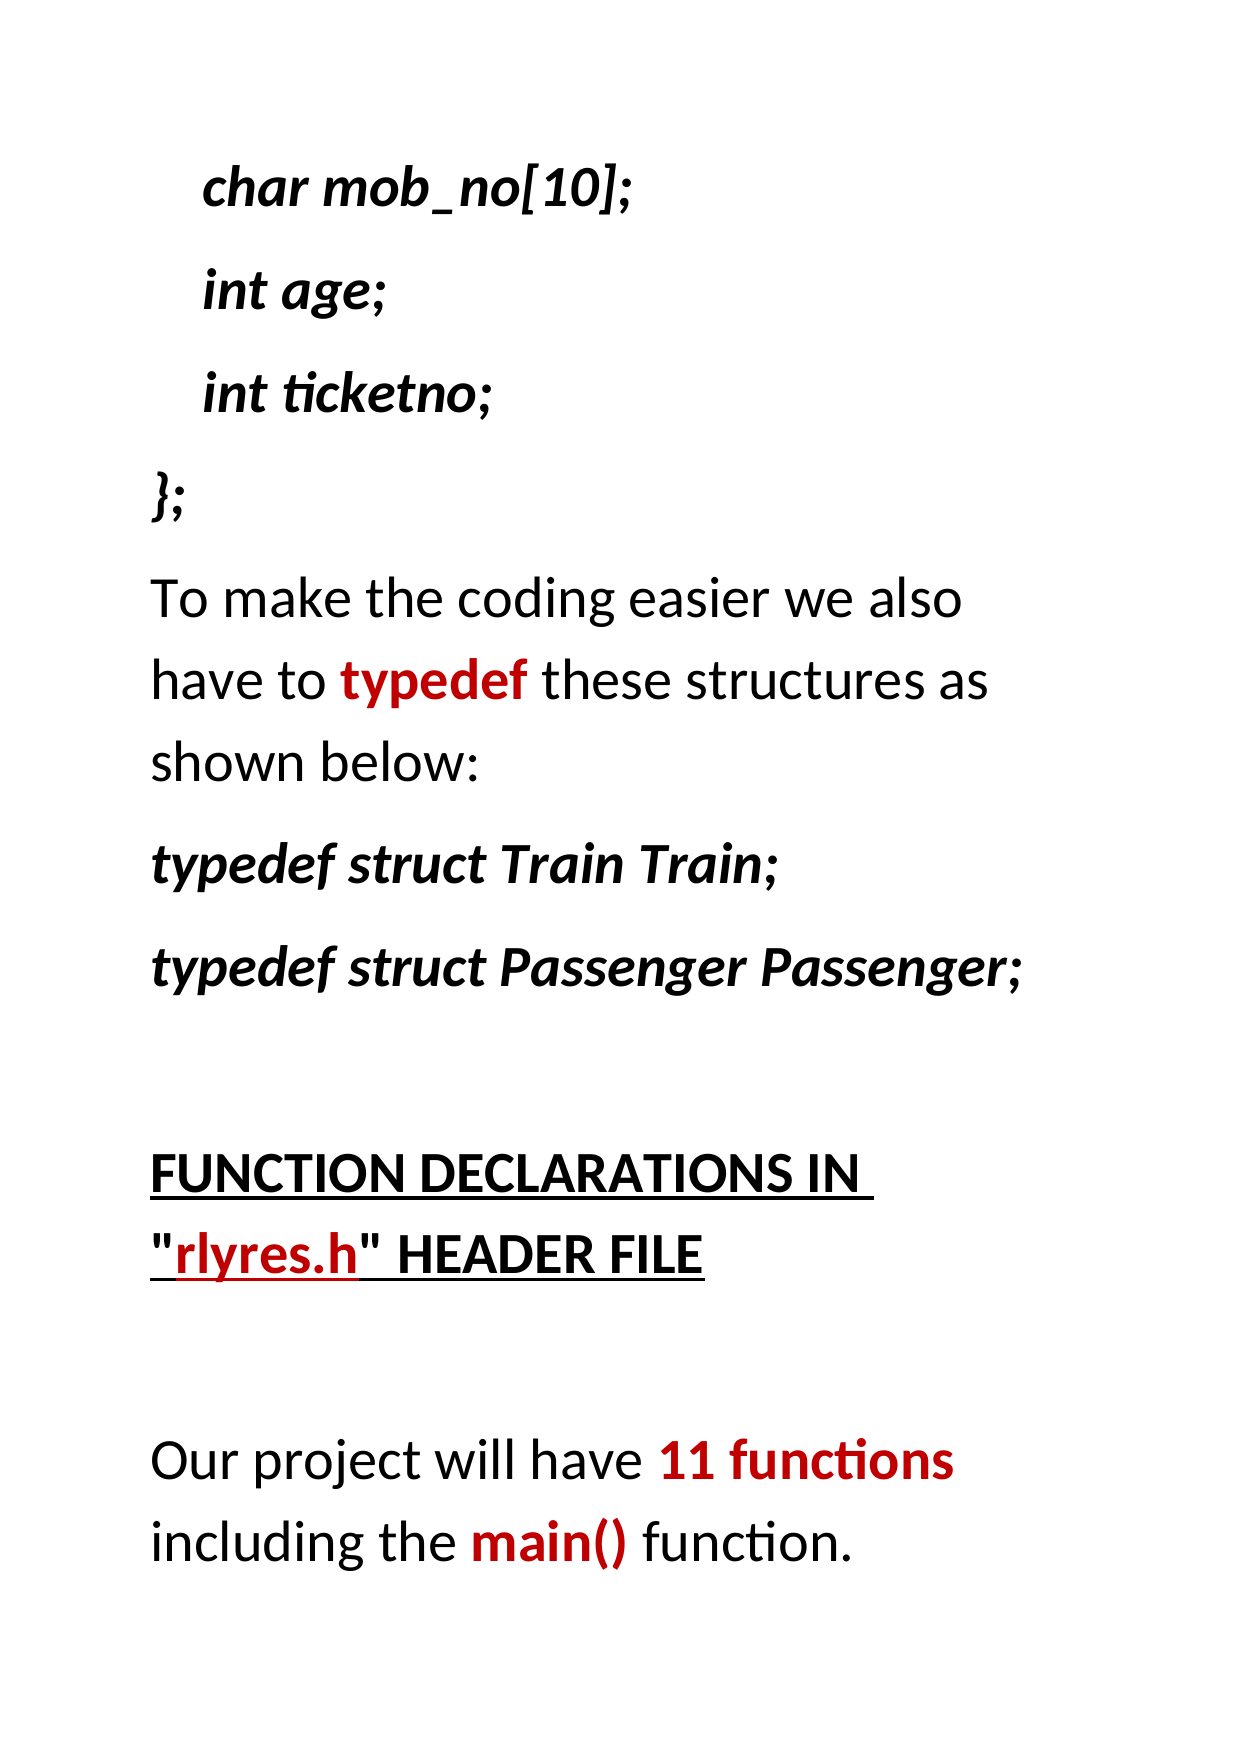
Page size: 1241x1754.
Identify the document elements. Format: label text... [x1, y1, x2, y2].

text Our project will have 11 functions including the main() function. [150, 1423, 1090, 1576]
text int ticketno; [150, 355, 1090, 427]
text FUNCTION DECLARATIONS IN "rlyres.h" HEADER FILE [150, 1135, 1090, 1288]
text To make the coding easier we also have to typedef these structures as shown below: [150, 561, 1090, 796]
text char mob_no[10]; [150, 150, 1090, 221]
text int age; [150, 253, 1090, 324]
text typedef struct Train Train; [150, 827, 1090, 898]
text }; [150, 458, 1090, 529]
text typedef struct Passenger Passenger; [150, 930, 1090, 1001]
